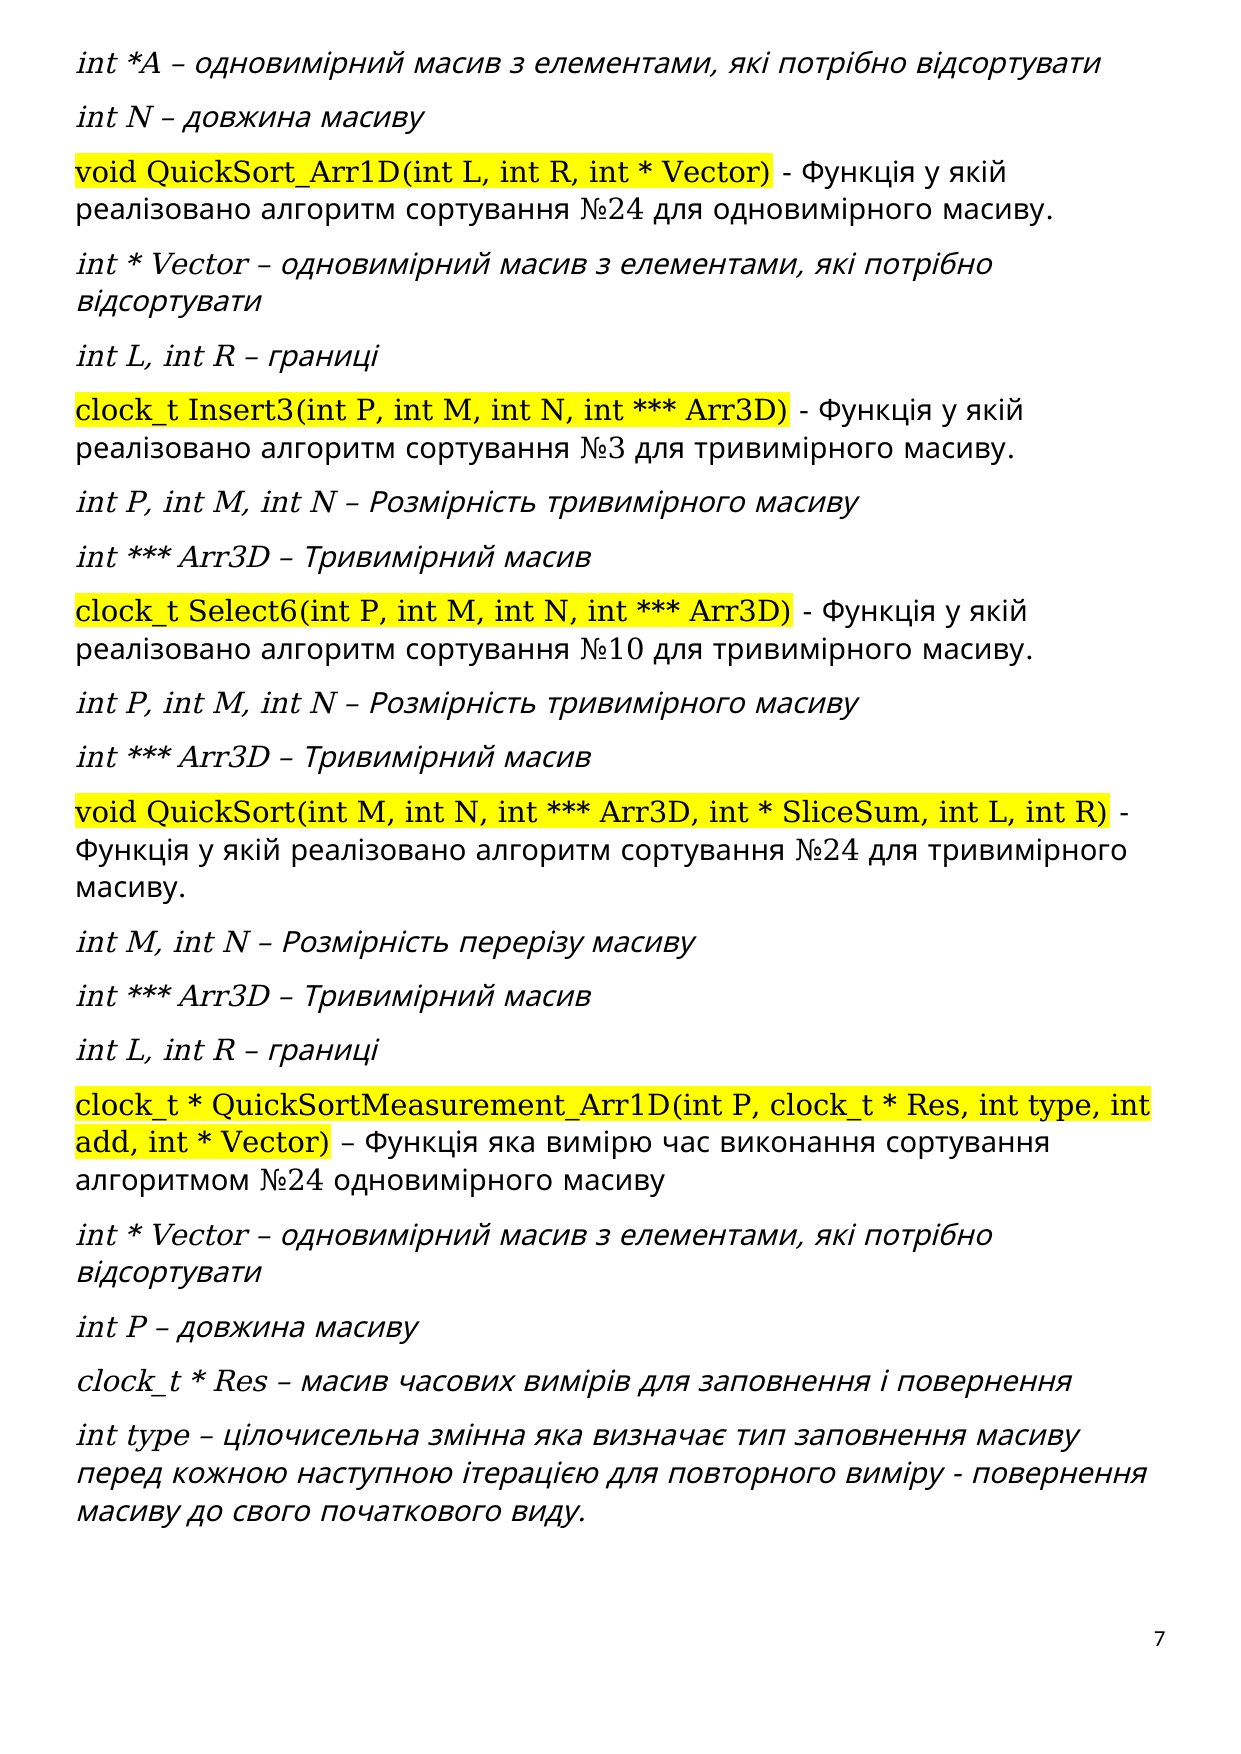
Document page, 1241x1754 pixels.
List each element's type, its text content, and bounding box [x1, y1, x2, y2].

text int *A – одновимірний масив з елементами, які потрібно відсортувати [75, 44, 1165, 79]
text int * Vector – одновимірний масив з елементами, які потрібно відсортувати [75, 1216, 1165, 1289]
text clock_t * Res – масив часових вимірів для заповнення і повернення [75, 1362, 1165, 1397]
text int P, int M, int N – Розмірність тривимірного масиву [75, 484, 1165, 519]
text int P – довжина масиву [75, 1308, 1165, 1343]
text void QuickSort_Arr1D(int L, int R, int * Vector) - Функція у якій реалізовано алгоритм сортування №24 для одновимірного масиву. [75, 153, 1165, 226]
text int *** Arr3D – Тривимірний масив [75, 977, 1165, 1012]
text int *** Arr3D – Тривимірний масив [75, 538, 1165, 573]
text clock_t * QuickSortMeasurement_Arr1D(int P, clock_t * Res, int type, int add, int * Vector) – Функція яка вимірю час виконання сортування алгоритмом №24 одновимірного масиву [75, 1086, 1165, 1197]
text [75, 245, 1165, 318]
text clock_t Select6(int P, int M, int N, int *** Arr3D) - Функція у якій реалізовано алгоритм сортування №10 для тривимірного масиву. [75, 592, 1165, 665]
text int *** Arr3D – Тривимірний масив [75, 739, 1165, 774]
text void QuickSort(int M, int N, int *** Arr3D, int * SliceSum, int L, int R) - Функція у якій реалізовано алгоритм сортування №24 для тривимірного масиву. [75, 793, 1165, 904]
text int M, int N – Розмірність перерізу масиву [75, 923, 1165, 958]
text clock_t Insert3(int P, int M, int N, int *** Arr3D) - Функція у якій реалізовано алгоритм сортування №3 для тривимірного масиву. [75, 392, 1165, 464]
text int L, int R – границі [75, 337, 1165, 372]
text int P, int M, int N – Розмірність тривимірного масиву [75, 684, 1165, 719]
text int L, int R – границі [75, 1032, 1165, 1067]
text int N – довжина масиву [75, 99, 1165, 134]
